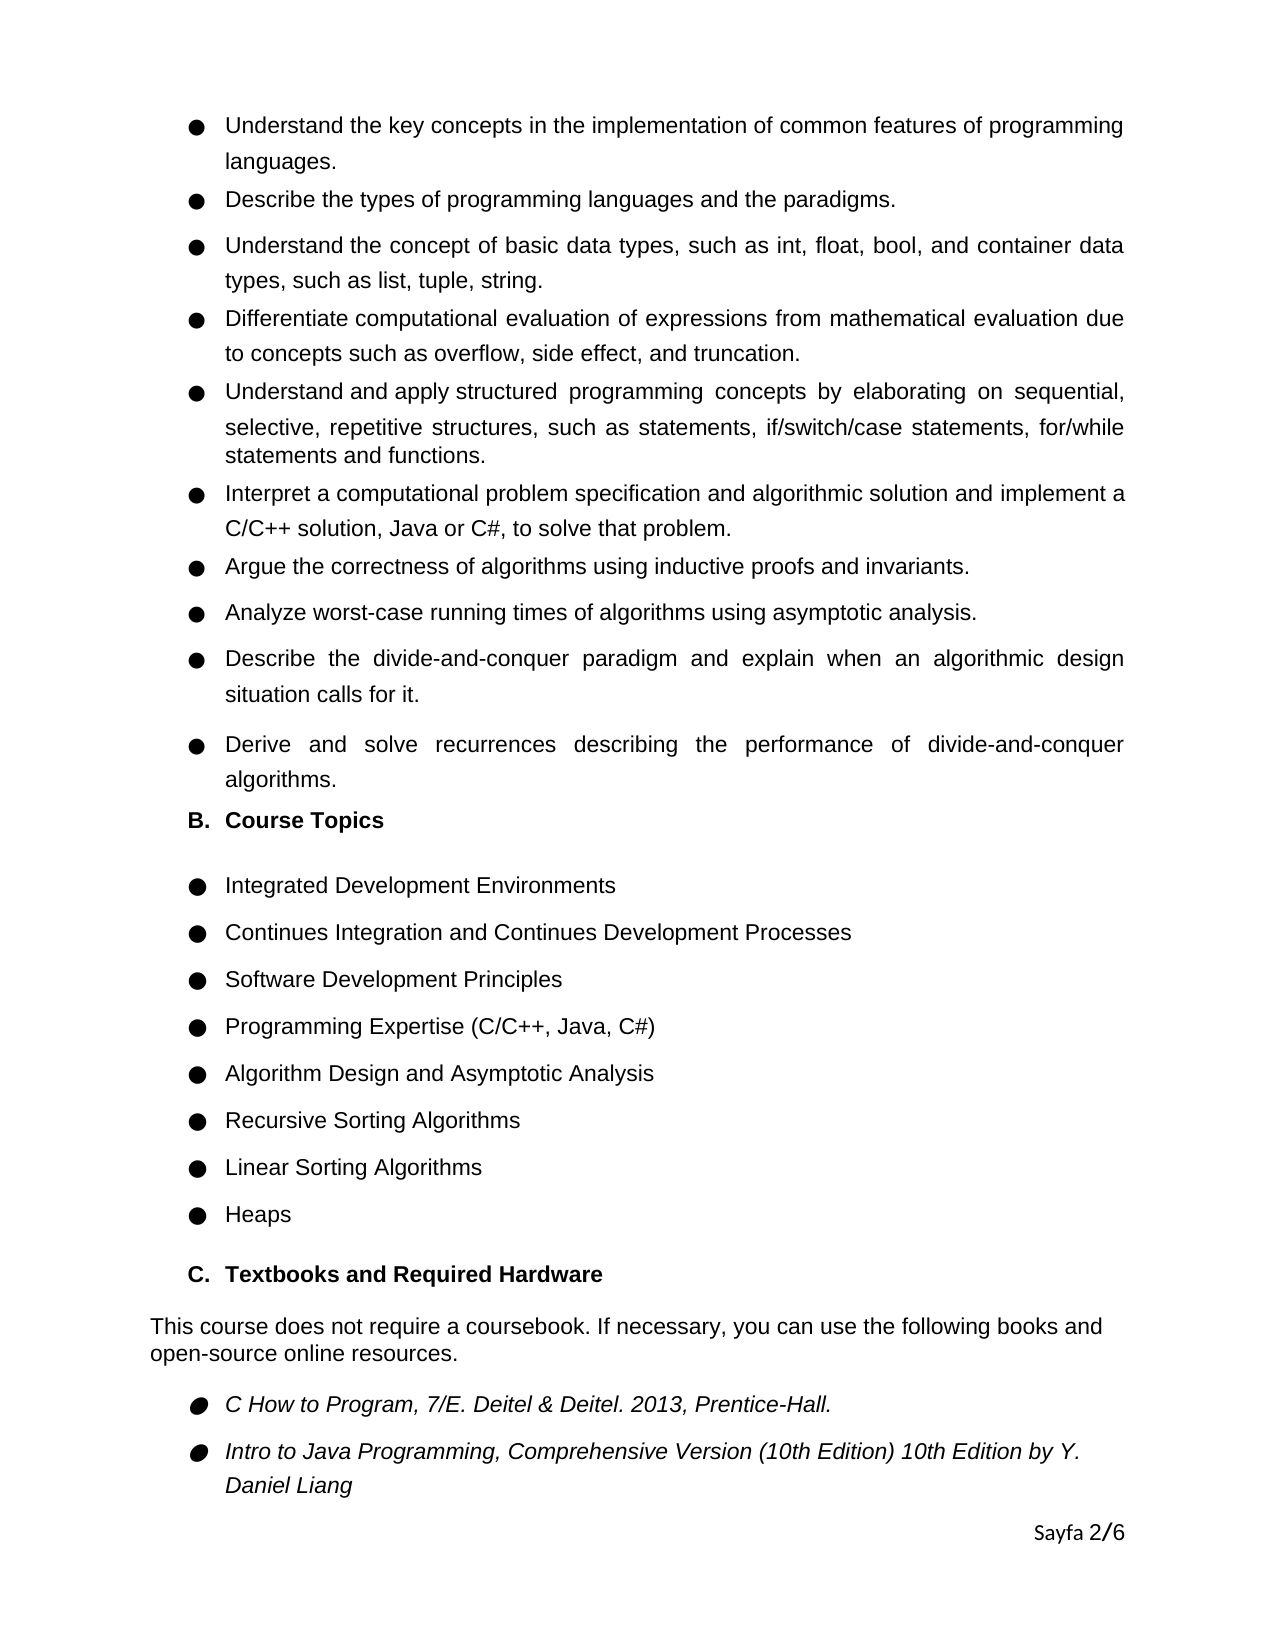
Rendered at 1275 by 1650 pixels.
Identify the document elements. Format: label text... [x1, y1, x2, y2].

list Argue the correctness of algorithms using inductive proofs and invariants. [187, 544, 1125, 586]
list Continues Integration and Continues Development Processes [187, 906, 1125, 953]
list Programming Expertise (C/C++, Java, C#) [187, 1000, 1125, 1047]
list C How to Program, 7/E. Deitel & Deitel. 2013, Prentice-Hall. [187, 1378, 1125, 1426]
list Software Development Principles [187, 953, 1125, 1000]
text This course does not require a coursebook. If necessary, you can use the following books and open-source online resources. [150, 1313, 1125, 1366]
list Interpret a computational problem specification and algorithmic solution and implement a C/C++ solution, Java or C#, to solve that problem. [187, 470, 1125, 542]
list Understand the key concepts in the implementation of common features of programming languages. [187, 103, 1125, 174]
list Intro to Java Programming, Comprehensive Version (10th Edition) 10th Edition by Y. Daniel Liang [187, 1426, 1125, 1499]
list Derive and solve recurrences describing the performance of divide-and-conquer algorithms. [187, 721, 1125, 793]
list Describe the types of programming languages and the paradigms. [187, 176, 1125, 219]
list Recursive Sorting Algorithms [187, 1094, 1125, 1141]
list Analyze worst-case running times of algorithms using asymptotic analysis. [187, 590, 1125, 632]
list Course Topics [187, 807, 1125, 833]
list Algorithm Design and Asymptotic Analysis [187, 1047, 1125, 1094]
list Understand and apply structured programming concepts by elaborating on sequential, selective, repetitive structures, such as statements, if/switch/case statements, for/while statements and functions. [187, 369, 1125, 468]
list Describe the divide-and-conquer paradigm and explain when an algorithmic design situation calls for it. [187, 636, 1125, 707]
list Integrated Development Environments [187, 859, 1125, 906]
list Understand the concept of basic data types, such as int, float, bool, and container data types, such as list, tuple, string. [187, 222, 1125, 293]
list Heaps [187, 1188, 1125, 1235]
list Differentiate computational evaluation of expressions from mathematical evaluation due to concepts such as overflow, side effect, and truncation. [187, 296, 1125, 367]
list Linear Sorting Algorithms [187, 1141, 1125, 1188]
list Textbooks and Required Hardware [187, 1261, 1125, 1288]
